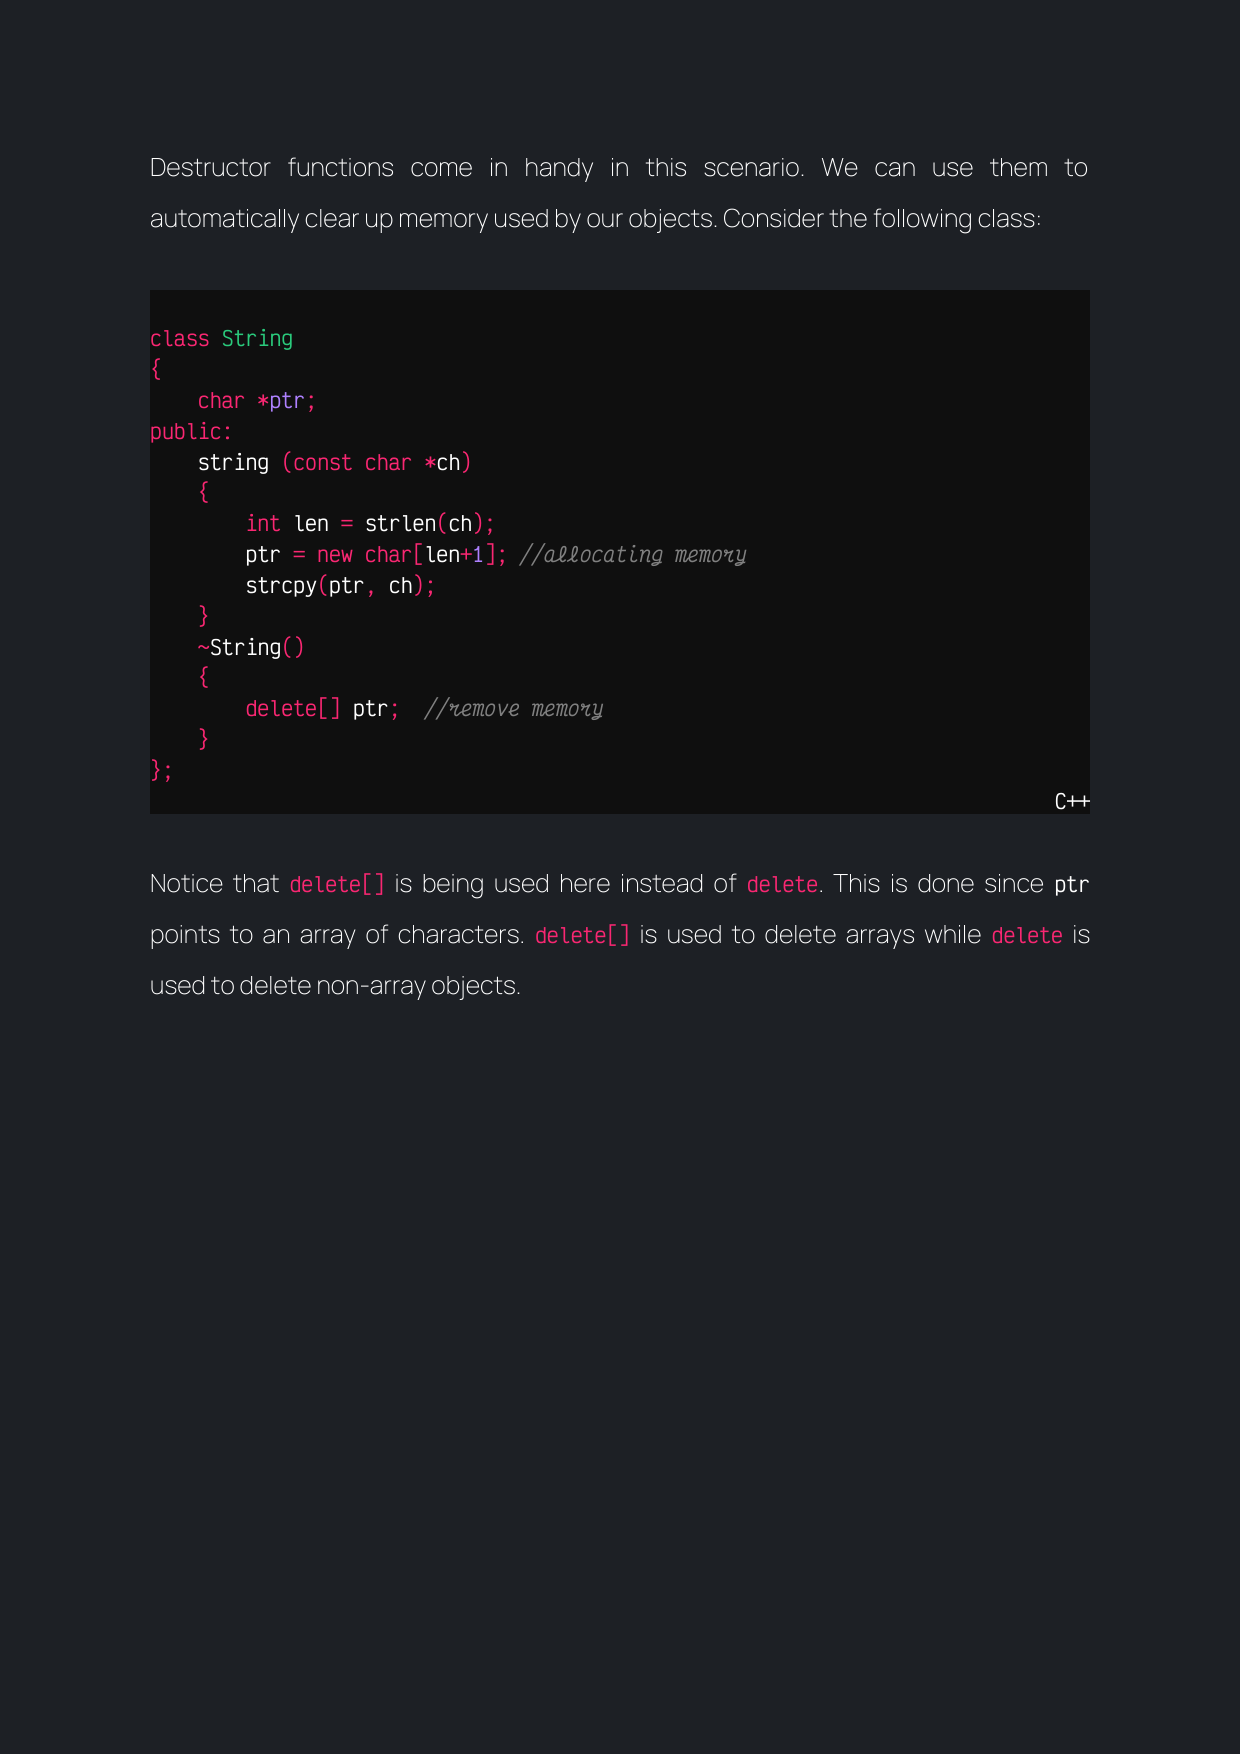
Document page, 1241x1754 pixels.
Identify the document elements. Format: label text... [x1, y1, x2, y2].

text class String { char *ptr; public: string (const char *ch) { int len = strlen(ch); ptr = new char[len+1]; //allocating memory strcpy(ptr, ch); } ~String() { delete[] ptr; //remove memory } }; [150, 321, 1090, 783]
text Notice that delete[] is being used here instead of delete. This is done since ptr points to an array of characters. delete[] is used to delete arrays while delete is used to delete non-array objects. [150, 865, 1090, 1002]
text C++ [150, 783, 1090, 814]
text Destructor functions come in handy in this scenario. We can use them to automatically clear up memory used by our objects. Consider the following class: [150, 150, 1090, 235]
